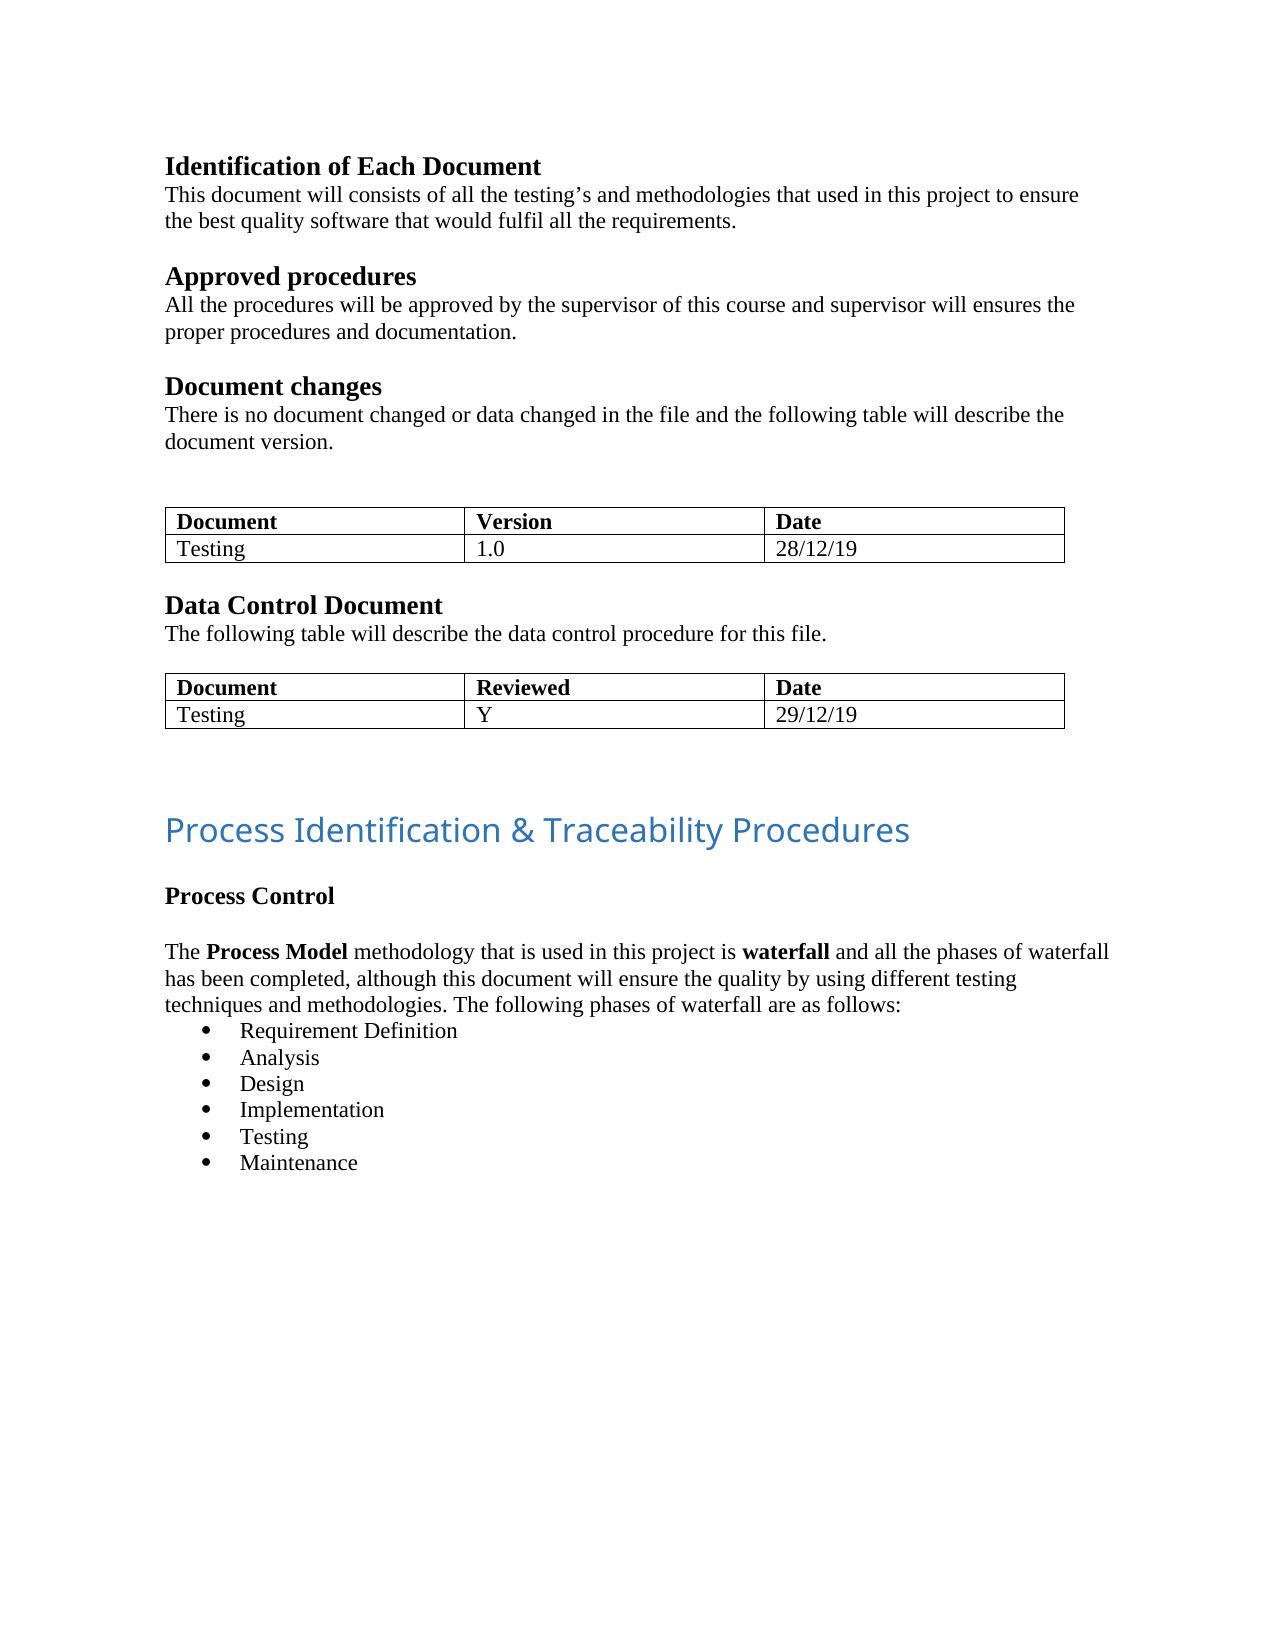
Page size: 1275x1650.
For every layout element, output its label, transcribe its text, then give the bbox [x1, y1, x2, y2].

list Design [202, 1070, 1110, 1096]
text This document will consists of all the testing’s and methodologies that used in this project to ensure the best quality software that would fulfil all the requirements. [164, 181, 1110, 234]
table_cell 28/12/19 [765, 535, 1064, 562]
table_cell 1.0 [465, 535, 764, 562]
text Document changes [164, 370, 1110, 402]
table_header Date [765, 508, 1064, 534]
list Testing [202, 1123, 1110, 1149]
text Data Control Document [164, 589, 1110, 620]
text The following table will describe the data control procedure for this file. [164, 620, 1110, 647]
list Analysis [202, 1044, 1110, 1070]
table_cell Y [465, 701, 764, 728]
text There is no document changed or data changed in the file and the following table will describe the document version. [164, 402, 1110, 454]
list Maintenance [202, 1149, 1110, 1175]
text The Process Model methodology that is used in this project is waterfall and all the phases of waterfall has been completed, although this document will ensure the quality by using different testing techniques and methodologies. The following phases of waterfall are as follows: [164, 938, 1110, 1017]
subtitle Process Identification & Traceability Procedures [164, 807, 1110, 852]
table_header Reviewed [465, 674, 764, 700]
list Requirement Definition [202, 1017, 1110, 1044]
text Identification of Each Document [164, 150, 1110, 181]
text Process Control [164, 881, 1110, 909]
text Approved procedures [164, 260, 1110, 291]
table_header Document [166, 508, 464, 534]
table_cell Testing [166, 701, 464, 728]
list Implementation [202, 1096, 1110, 1123]
text All the procedures will be approved by the supervisor of this course and supervisor will ensures the proper procedures and documentation. [164, 291, 1110, 344]
table_cell 29/12/19 [765, 701, 1064, 728]
table_header Document [166, 674, 464, 700]
table_header Version [465, 508, 764, 534]
table_header Date [765, 674, 1064, 700]
table_cell Testing [166, 535, 464, 562]
